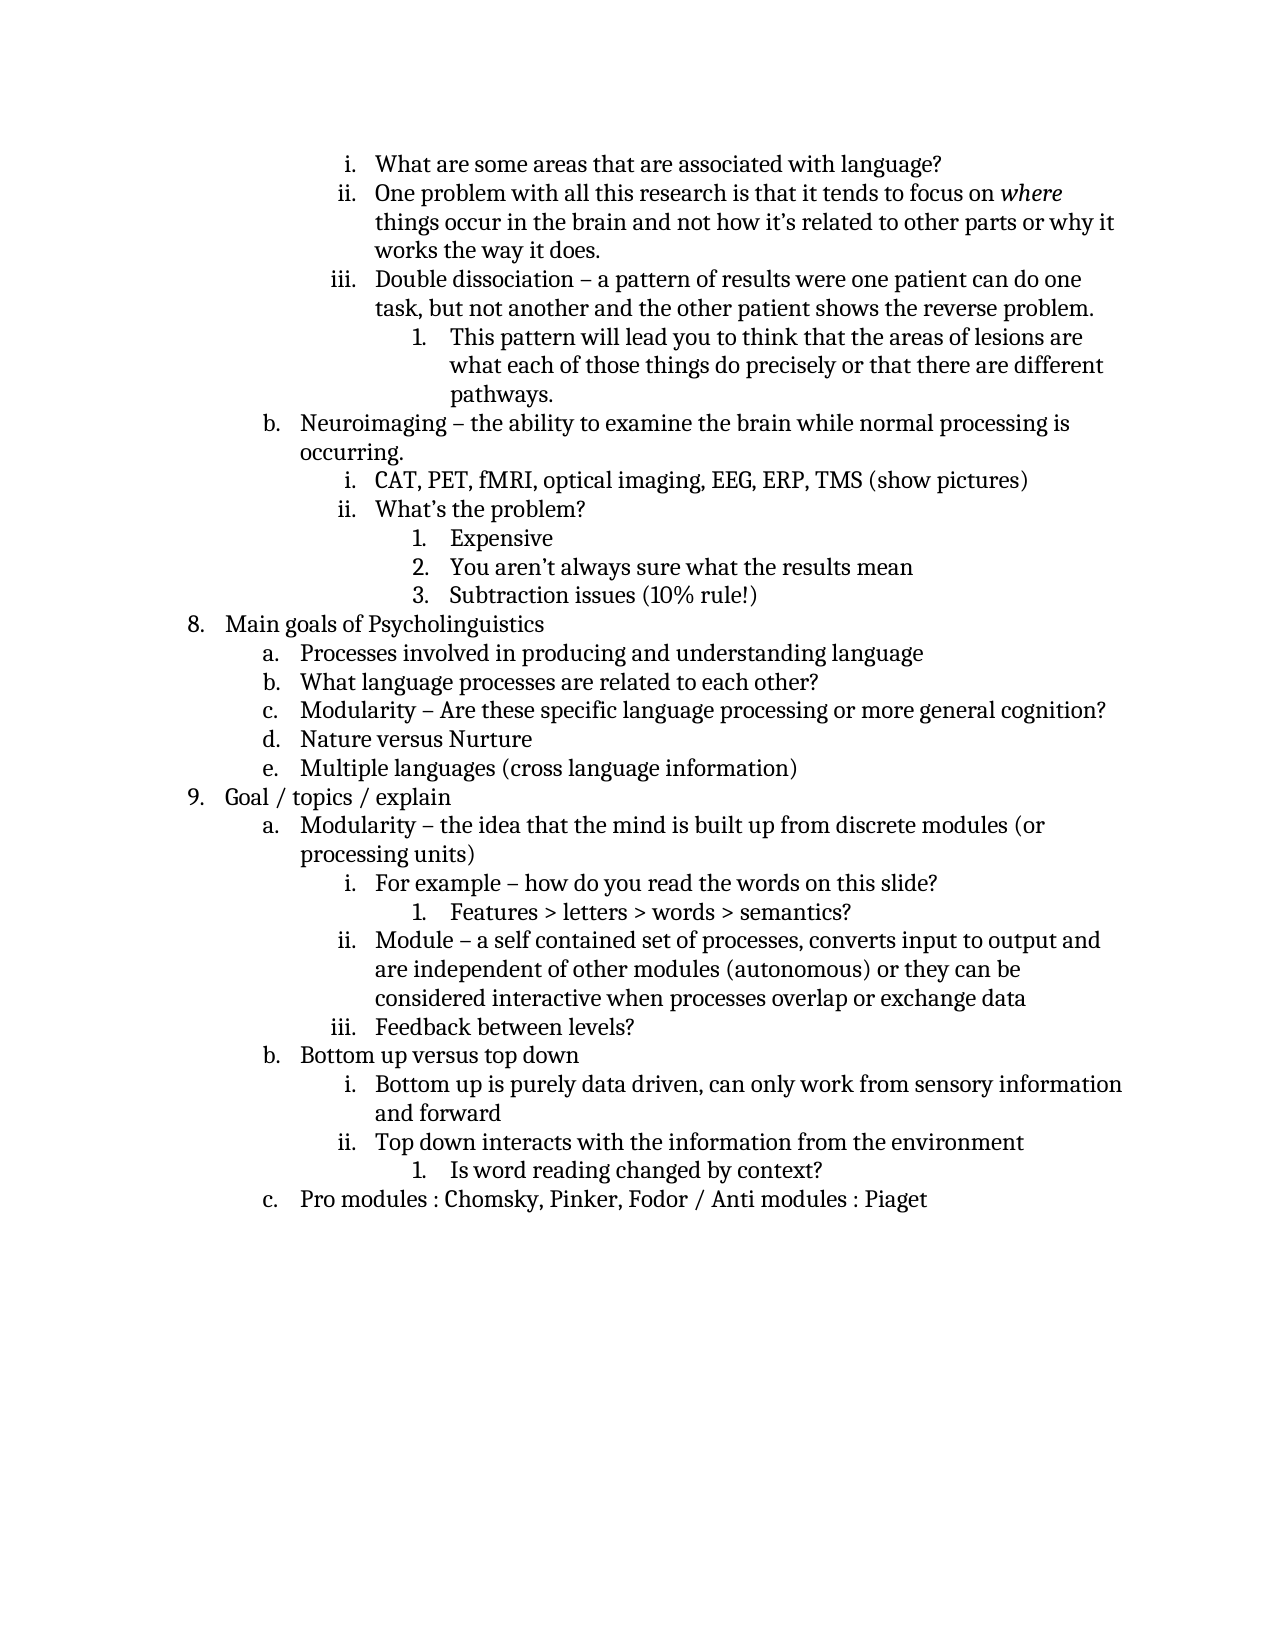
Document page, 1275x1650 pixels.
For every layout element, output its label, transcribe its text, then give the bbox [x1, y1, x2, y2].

list CAT, PET, fMRI, optical imaging, EEG, ERP, TMS (show pictures) [356, 466, 1125, 495]
list What’s the problem? [356, 495, 1125, 524]
list For example – how do you read the words on this slide? [356, 869, 1125, 897]
list Modularity – Are these specific language processing or more general cognition? [262, 696, 1125, 725]
list Modularity – the idea that the mind is built up from discrete modules (or processing units) [262, 811, 1125, 869]
list Neuroimaging – the ability to examine the brain while normal processing is occurring. [262, 409, 1125, 466]
list Feedback between levels? [356, 1012, 1125, 1041]
list This pattern will lead you to think that the areas of lesions are what each of those things do precisely or that there are different pathways. [412, 322, 1125, 409]
list Goal / topics / explain [187, 782, 1125, 811]
list Double dissociation – a pattern of results were one patient can do one task, but not another and the other patient shows the reverse problem. [356, 265, 1125, 322]
list Is word reading changed by context? [412, 1156, 1125, 1185]
list Features > letters > words > semantics? [412, 897, 1125, 926]
list Subtraction issues (10% rule!) [412, 581, 1125, 610]
list Main goals of Psycholinguistics [187, 610, 1125, 639]
list Top down interacts with the information from the environment [356, 1127, 1125, 1156]
list One problem with all this research is that it tends to focus on where things occur in the brain and not how it’s related to other parts or why it works the way it does. [356, 179, 1125, 265]
list Bottom up is purely data driven, can only work from sensory information and forward [356, 1070, 1125, 1127]
list Pro modules : Chomsky, Pinker, Fodor / Anti modules : Piaget [262, 1185, 1125, 1214]
list Bottom up versus top down [262, 1041, 1125, 1070]
list Multiple languages (cross language information) [262, 754, 1125, 782]
list Nature versus Nurture [262, 725, 1125, 754]
list Processes involved in producing and understanding language [262, 639, 1125, 667]
list Expensive [412, 524, 1125, 552]
list Module – a self contained set of processes, converts input to output and are independent of other modules (autonomous) or they can be considered interactive when processes overlap or exchange data [356, 926, 1125, 1012]
list You aren’t always sure what the results mean [412, 552, 1125, 581]
list What are some areas that are associated with language? [356, 150, 1125, 179]
list What language processes are related to each other? [262, 667, 1125, 696]
